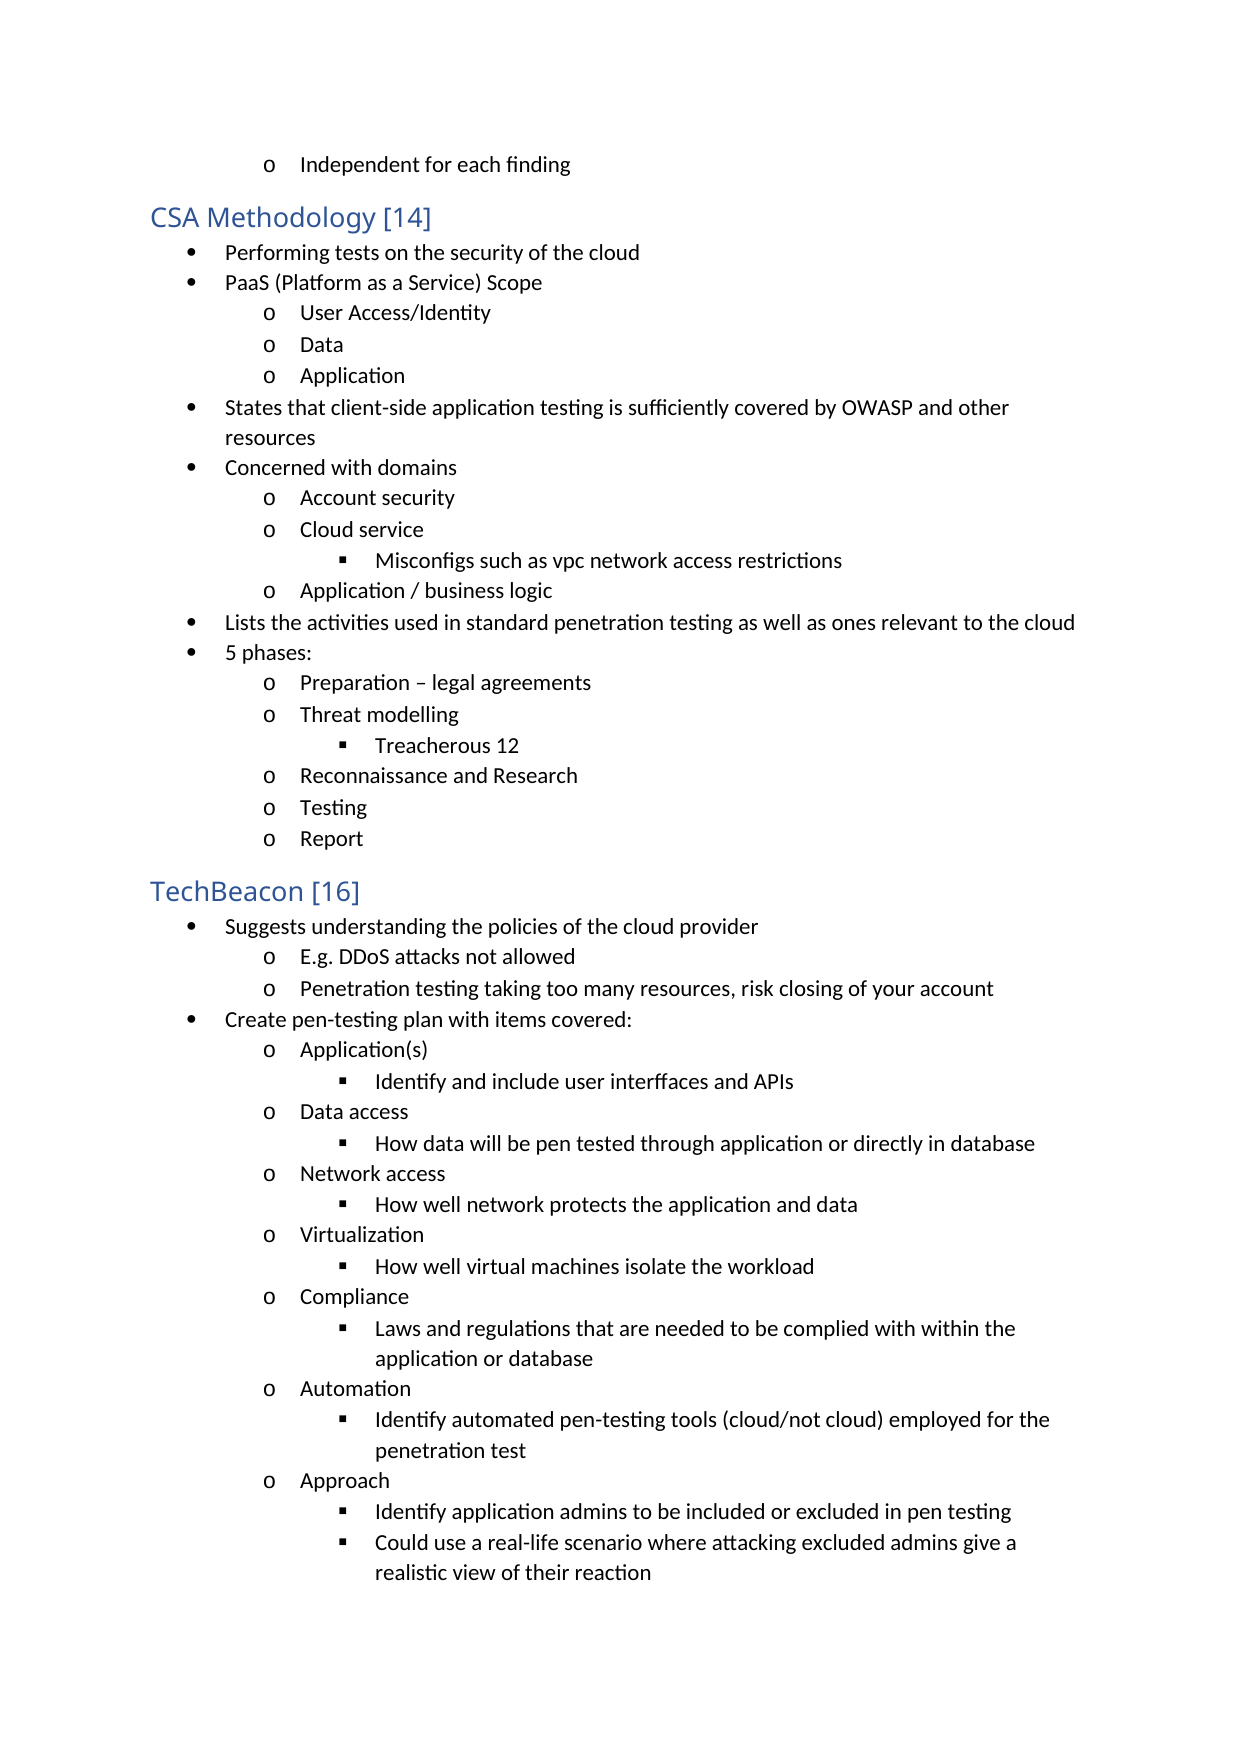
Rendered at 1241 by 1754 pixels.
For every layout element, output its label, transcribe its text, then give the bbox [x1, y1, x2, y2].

list Identify application admins to be included or excluded in pen testing [337, 1497, 1090, 1526]
list Data access [262, 1097, 1090, 1126]
list States that client-side application testing is sufficiently covered by OWASP and other resources [187, 393, 1090, 451]
list Suggests understanding the policies of the cloud provider [187, 912, 1090, 940]
list Identify automated pen-testing tools (cloud/not cloud) employed for the penetration test [337, 1406, 1090, 1464]
list Reconnaissance and Research [262, 761, 1090, 791]
list E.g. DDoS attacks not allowed [262, 942, 1090, 972]
list Treacherous 12 [337, 731, 1090, 759]
list Laws and regulations that are needed to be complied with within the application or database [337, 1314, 1090, 1372]
list Cloud service [262, 515, 1090, 544]
list Approach [262, 1466, 1090, 1495]
list Automation [262, 1374, 1090, 1403]
list Could use a real-life scenario where attacking excluded admins give a realistic view of their reaction [337, 1528, 1090, 1586]
list Report [262, 824, 1090, 853]
list PaaS (Platform as a Service) Scope [187, 268, 1090, 296]
list How well virtual machines isolate the workload [337, 1252, 1090, 1280]
list Testing [262, 793, 1090, 822]
list Misconfigs such as vpc network access restrictions [337, 546, 1090, 574]
list Penetration testing taking too many resources, risk closing of your account [262, 974, 1090, 1003]
list Compliance [262, 1282, 1090, 1311]
list 5 phases: [187, 638, 1090, 666]
list Threat modelling [262, 700, 1090, 729]
subtitle TechBeacon [16] [150, 872, 1090, 909]
subtitle CSA Methodology [14] [150, 198, 1090, 235]
list Account security [262, 483, 1090, 512]
list Data [262, 330, 1090, 359]
list How data will be pen tested through application or directly in database [337, 1129, 1090, 1157]
list Concerned with domains [187, 453, 1090, 481]
list User Access/Identity [262, 298, 1090, 327]
list Application / business logic [262, 576, 1090, 606]
list Performing tests on the security of the cloud [187, 238, 1090, 266]
list Lists the activities used in standard penetration testing as well as ones relevant to the cloud [187, 608, 1090, 636]
list Application [262, 361, 1090, 390]
list Preparation – legal agreements [262, 668, 1090, 697]
list How well network protects the application and data [337, 1190, 1090, 1218]
list Application(s) [262, 1036, 1090, 1065]
list Create pen-testing plan with items covered: [187, 1005, 1090, 1033]
list Independent for each finding [262, 150, 1090, 179]
list Virtualization [262, 1221, 1090, 1250]
list Identify and include user interffaces and APIs [337, 1067, 1090, 1095]
list Network access [262, 1159, 1090, 1188]
